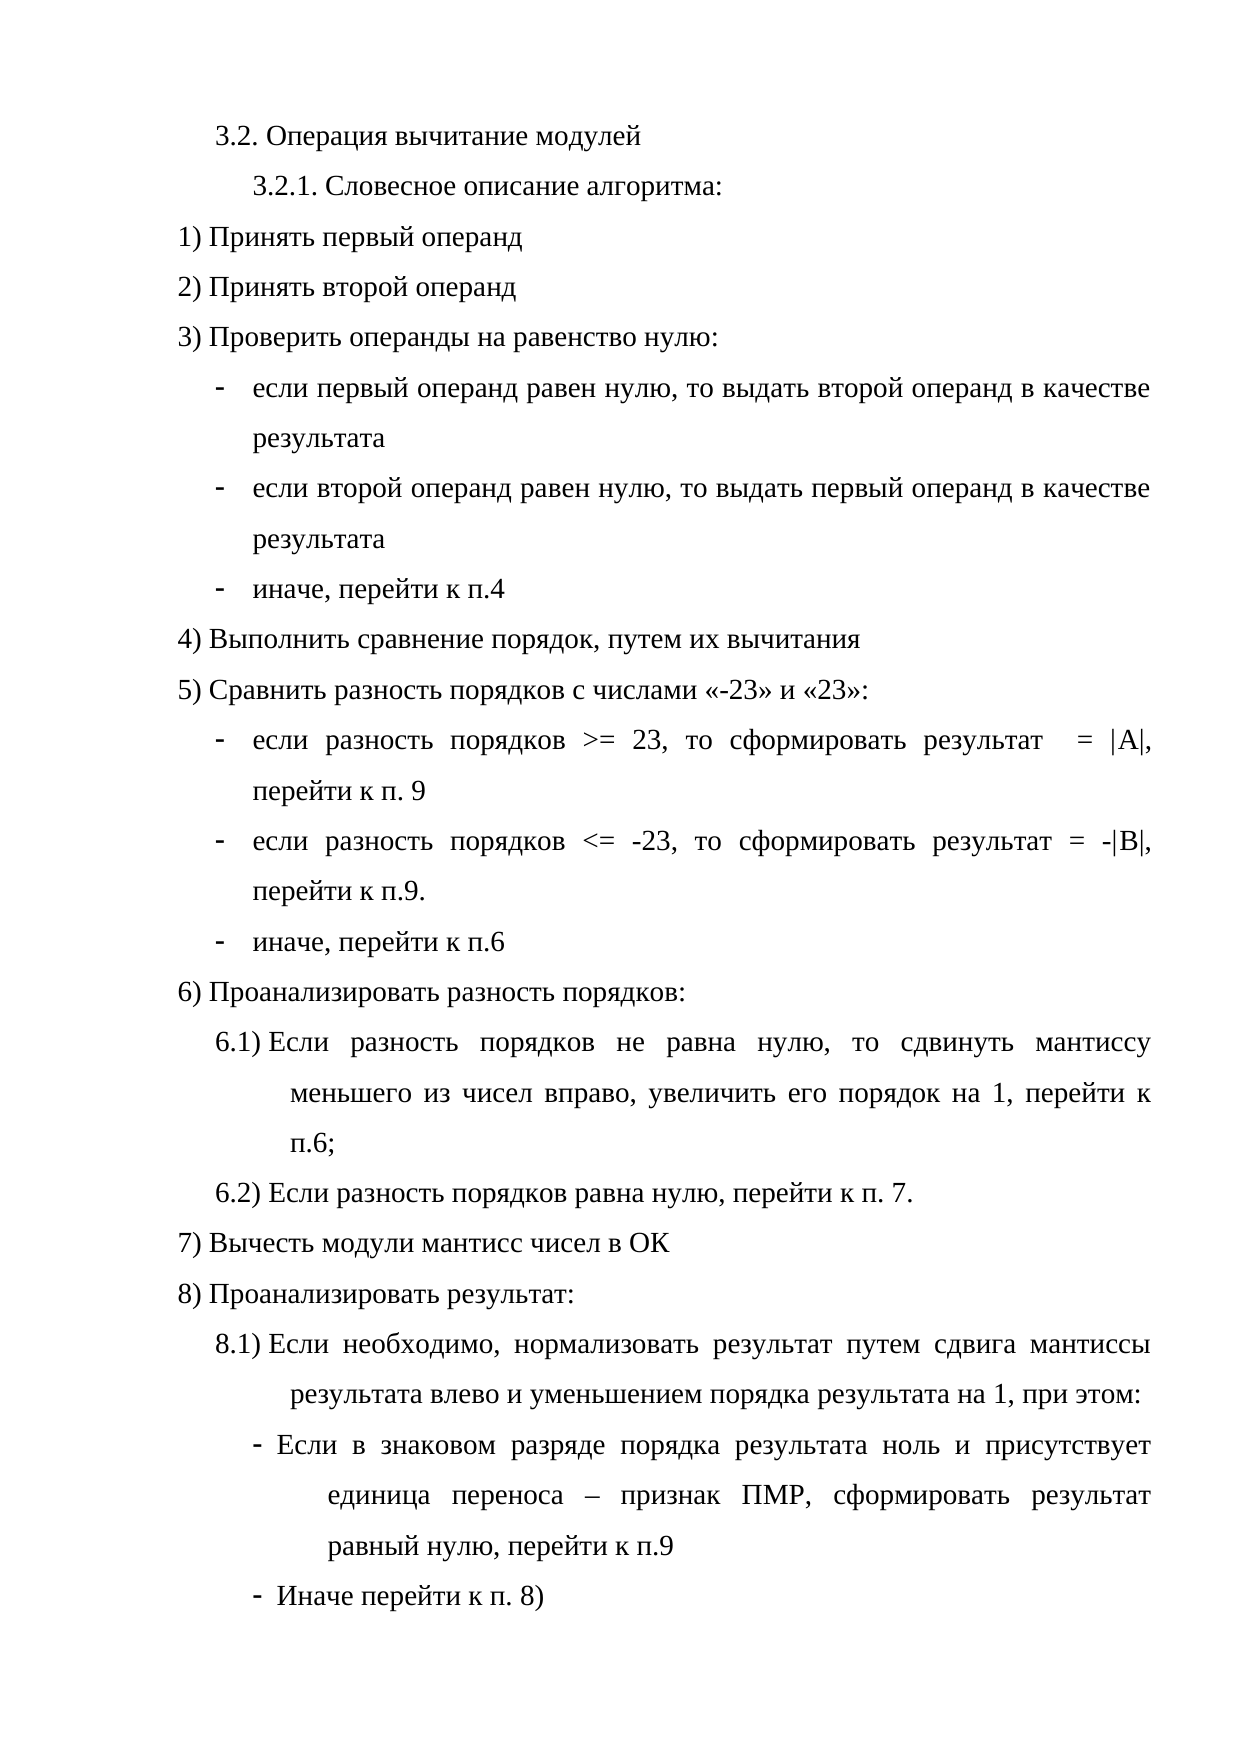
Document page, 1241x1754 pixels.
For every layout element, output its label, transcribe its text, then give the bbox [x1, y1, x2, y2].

list Сравнить разность порядков с числами «-23» и «23»: [177, 672, 1152, 705]
list Проверить операнды на равенство нулю: [177, 319, 1152, 353]
list иначе, перейти к п.4 [215, 571, 1152, 605]
list Иначе перейти к п. 8) [252, 1578, 1152, 1612]
list Если разность порядков не равна нулю, то сдвинуть мантиссу меньшего из чисел вправо, увеличить его порядок на 1, перейти к п.6; [215, 1024, 1152, 1158]
list Если необходимо, нормализовать результат путем сдвига мантиссы результата влево и уменьшением порядка результата на 1, при этом: [215, 1326, 1152, 1410]
list если второй операнд равен нулю, то выдать первый операнд в качестве результата [215, 470, 1152, 554]
list иначе, перейти к п.6 [215, 924, 1152, 957]
list Если в знаковом разряде порядка результата ноль и присутствует единица переноса – признак ПМР, сформировать результат равный нулю, перейти к п.9 [252, 1427, 1152, 1561]
list Словесное описание алгоритма: [252, 168, 1152, 202]
list Принять второй операнд [177, 269, 1152, 303]
list если разность порядков >= 23, то сформировать результат = |A|, перейти к п. 9 [215, 722, 1152, 806]
list Принять первый операнд [177, 219, 1152, 252]
list Выполнить сравнение порядок, путем их вычитания [177, 622, 1152, 655]
list Вычесть модули мантисс чисел в ОК [177, 1226, 1152, 1259]
list Если разность порядков равна нулю, перейти к п. 7. [215, 1175, 1152, 1209]
list если разность порядков <= -23, то сформировать результат = -|B|, перейти к п.9. [215, 823, 1152, 907]
list Операция вычитание модулей [215, 118, 1152, 152]
list если первый операнд равен нулю, то выдать второй операнд в качестве результата [215, 370, 1152, 454]
list Проанализировать разность порядков: [177, 974, 1152, 1008]
list Проанализировать результат: [177, 1276, 1152, 1309]
